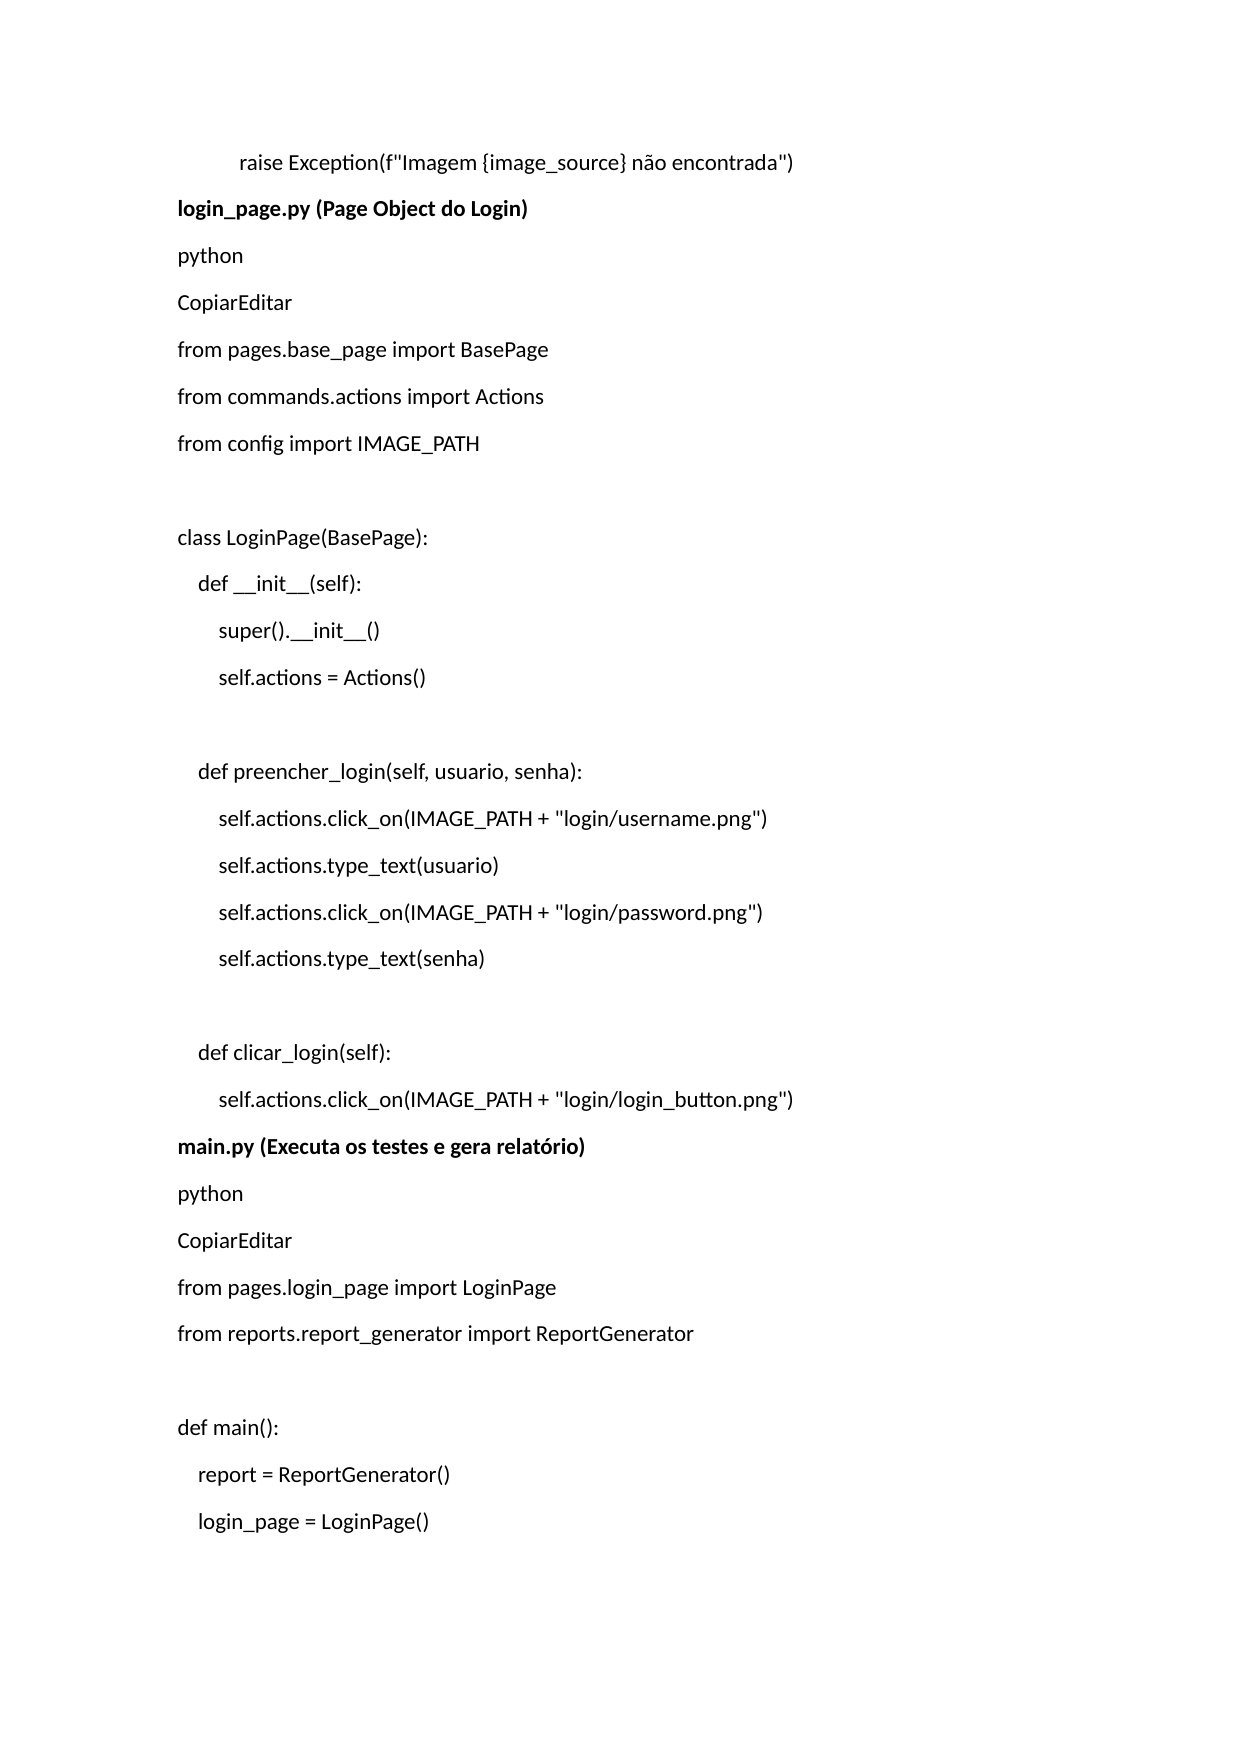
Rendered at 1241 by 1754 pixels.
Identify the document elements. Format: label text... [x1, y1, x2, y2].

text login_page = LoginPage() [177, 1507, 1063, 1535]
text python [177, 241, 1063, 269]
text raise Exception(f"Imagem {image_source} não encontrada") [177, 148, 1063, 176]
text def __init__(self): [177, 569, 1063, 597]
text login_page.py (Page Object do Login) [177, 194, 1063, 222]
text class LoginPage(BasePage): [177, 523, 1063, 551]
text from pages.base_page import BasePage [177, 335, 1063, 363]
text self.actions.click_on(IMAGE_PATH + "login/login_button.png") [177, 1085, 1063, 1113]
text def clicar_login(self): [177, 1038, 1063, 1066]
text from config import IMAGE_PATH [177, 429, 1063, 457]
text self.actions.click_on(IMAGE_PATH + "login/username.png") [177, 804, 1063, 832]
text CopiarEditar [177, 1226, 1063, 1254]
text self.actions.click_on(IMAGE_PATH + "login/password.png") [177, 898, 1063, 926]
text report = ReportGenerator() [177, 1460, 1063, 1488]
text super().__init__() [177, 616, 1063, 644]
text self.actions.type_text(usuario) [177, 851, 1063, 879]
text CopiarEditar [177, 288, 1063, 316]
text self.actions = Actions() [177, 663, 1063, 691]
text from commands.actions import Actions [177, 382, 1063, 410]
text python [177, 1179, 1063, 1207]
text from pages.login_page import LoginPage [177, 1273, 1063, 1301]
text self.actions.type_text(senha) [177, 944, 1063, 972]
text from reports.report_generator import ReportGenerator [177, 1319, 1063, 1347]
text main.py (Executa os testes e gera relatório) [177, 1132, 1063, 1160]
text def preencher_login(self, usuario, senha): [177, 757, 1063, 785]
text def main(): [177, 1413, 1063, 1441]
